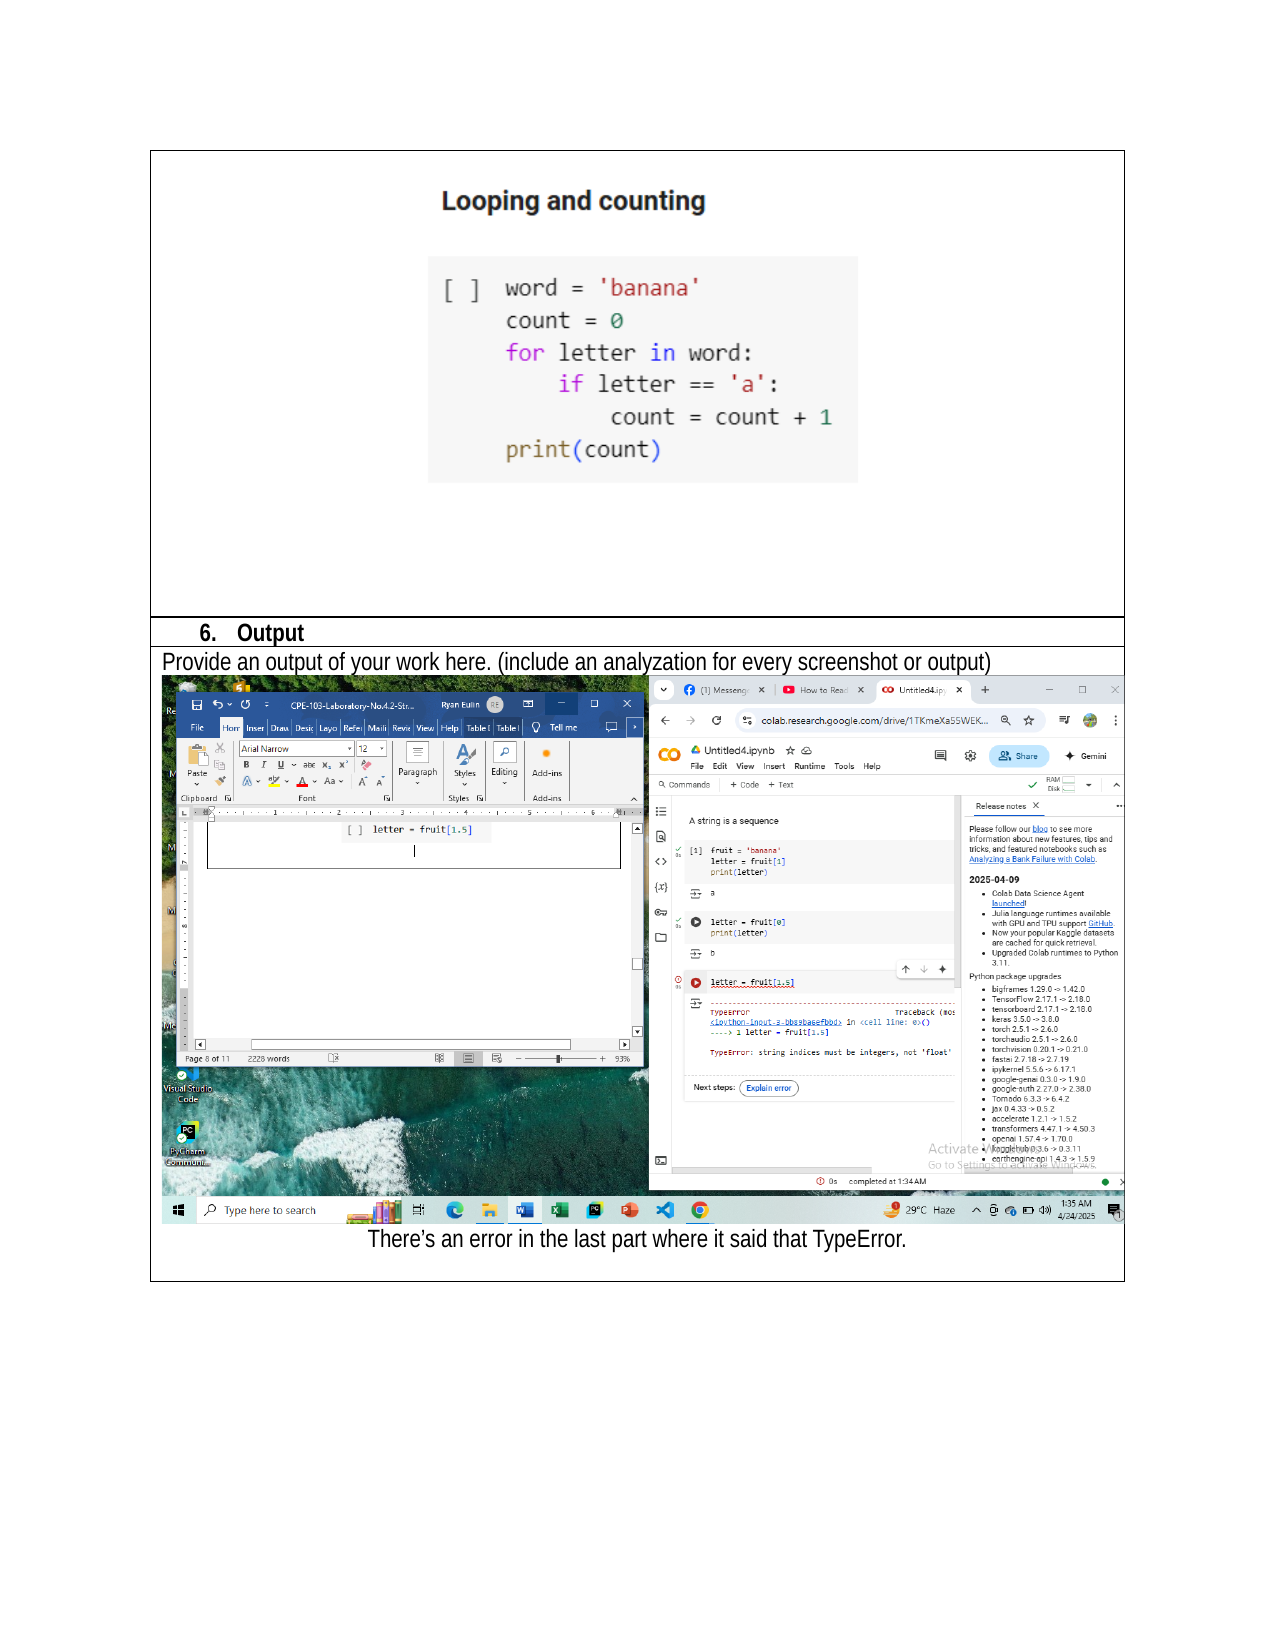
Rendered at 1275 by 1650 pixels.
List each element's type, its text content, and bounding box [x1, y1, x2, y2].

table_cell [151, 647, 1124, 1281]
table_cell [151, 151, 1124, 616]
table_cell Output [151, 618, 1124, 646]
picture [161, 675, 1125, 1224]
picture [416, 179, 859, 502]
